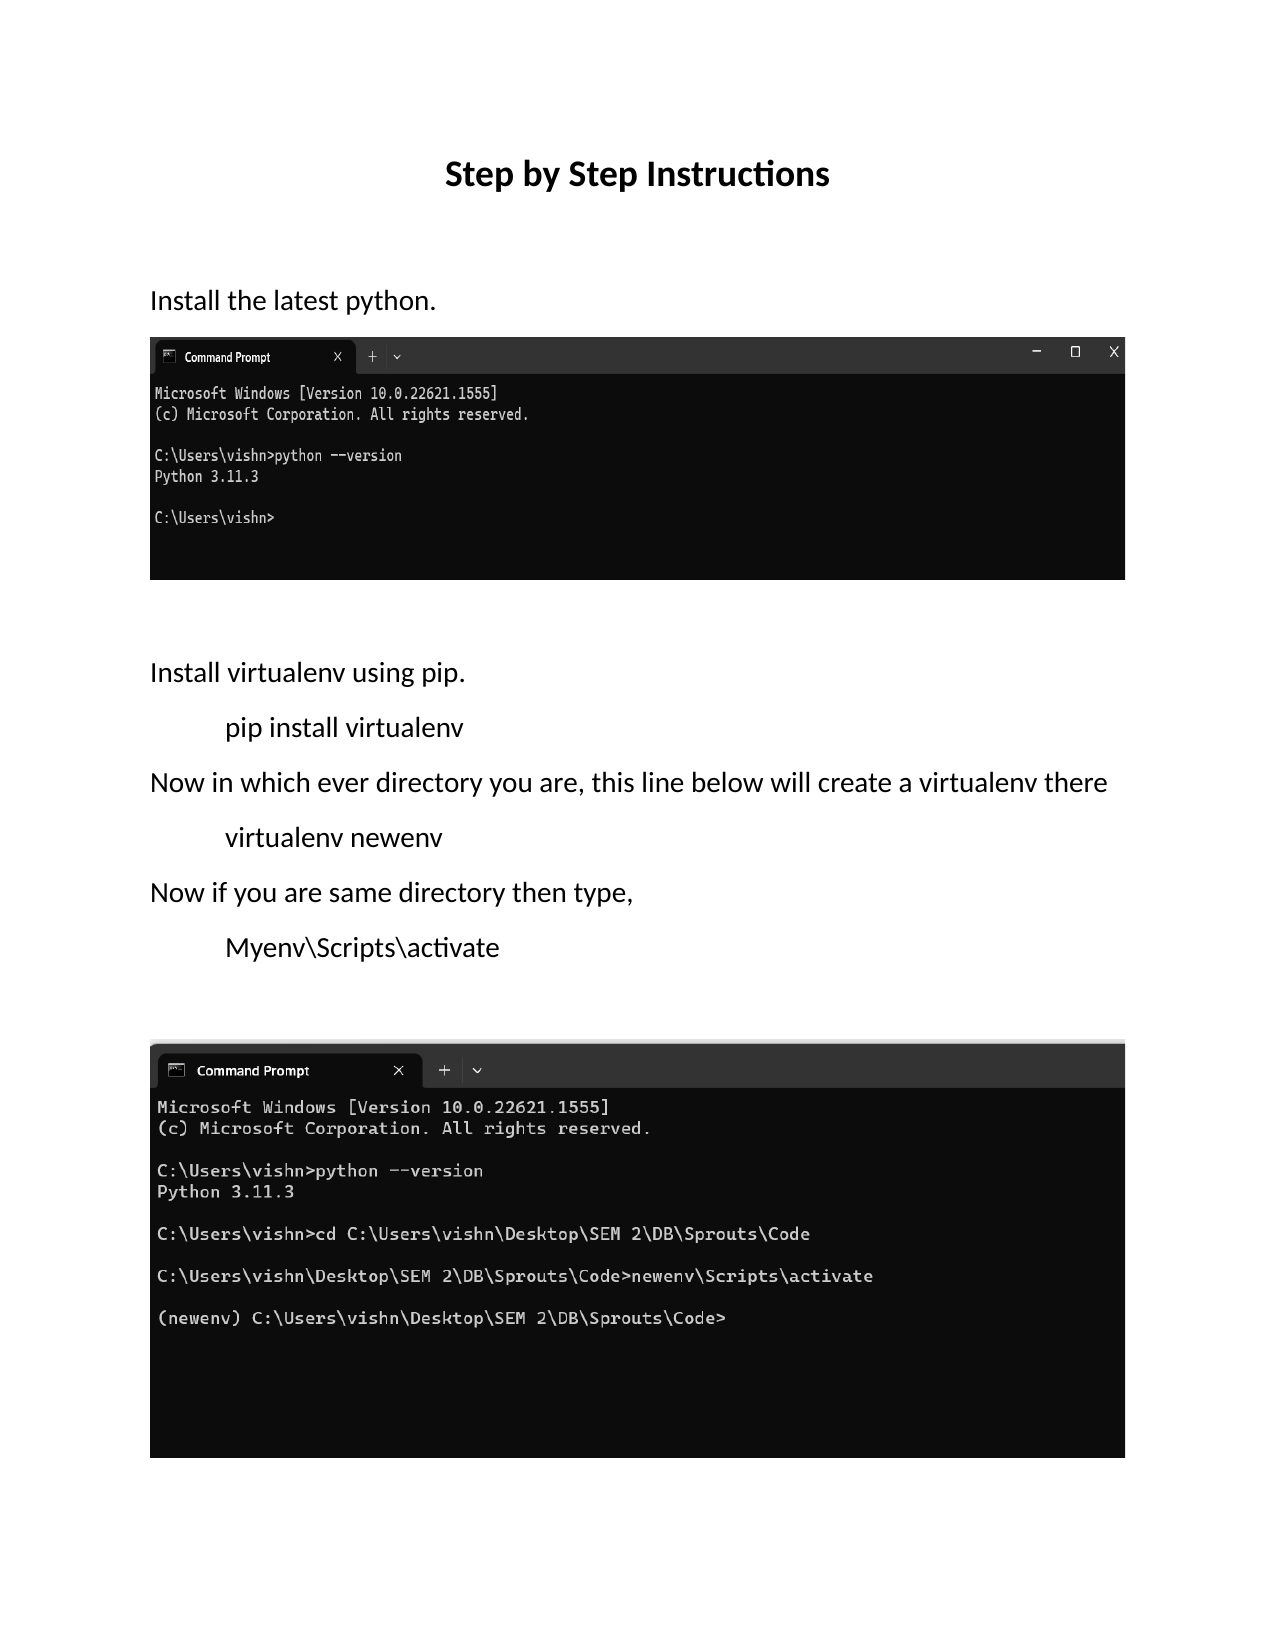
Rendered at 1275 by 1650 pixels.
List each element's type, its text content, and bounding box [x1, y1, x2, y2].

picture [150, 337, 1125, 580]
text Step by Step Instructions [150, 150, 1125, 196]
text Now in which ever directory you are, this line below will create a virtualenv there [150, 764, 1125, 800]
text Install the latest python. [150, 282, 1125, 318]
text virtualenv newenv [150, 819, 1125, 855]
text Now if you are same directory then type, [150, 874, 1125, 910]
picture [150, 1039, 1125, 1458]
text pip install virtualenv [150, 709, 1125, 744]
text Install virtualenv using pip. [150, 654, 1125, 689]
text Myenv\Scripts\activate [150, 929, 1125, 965]
